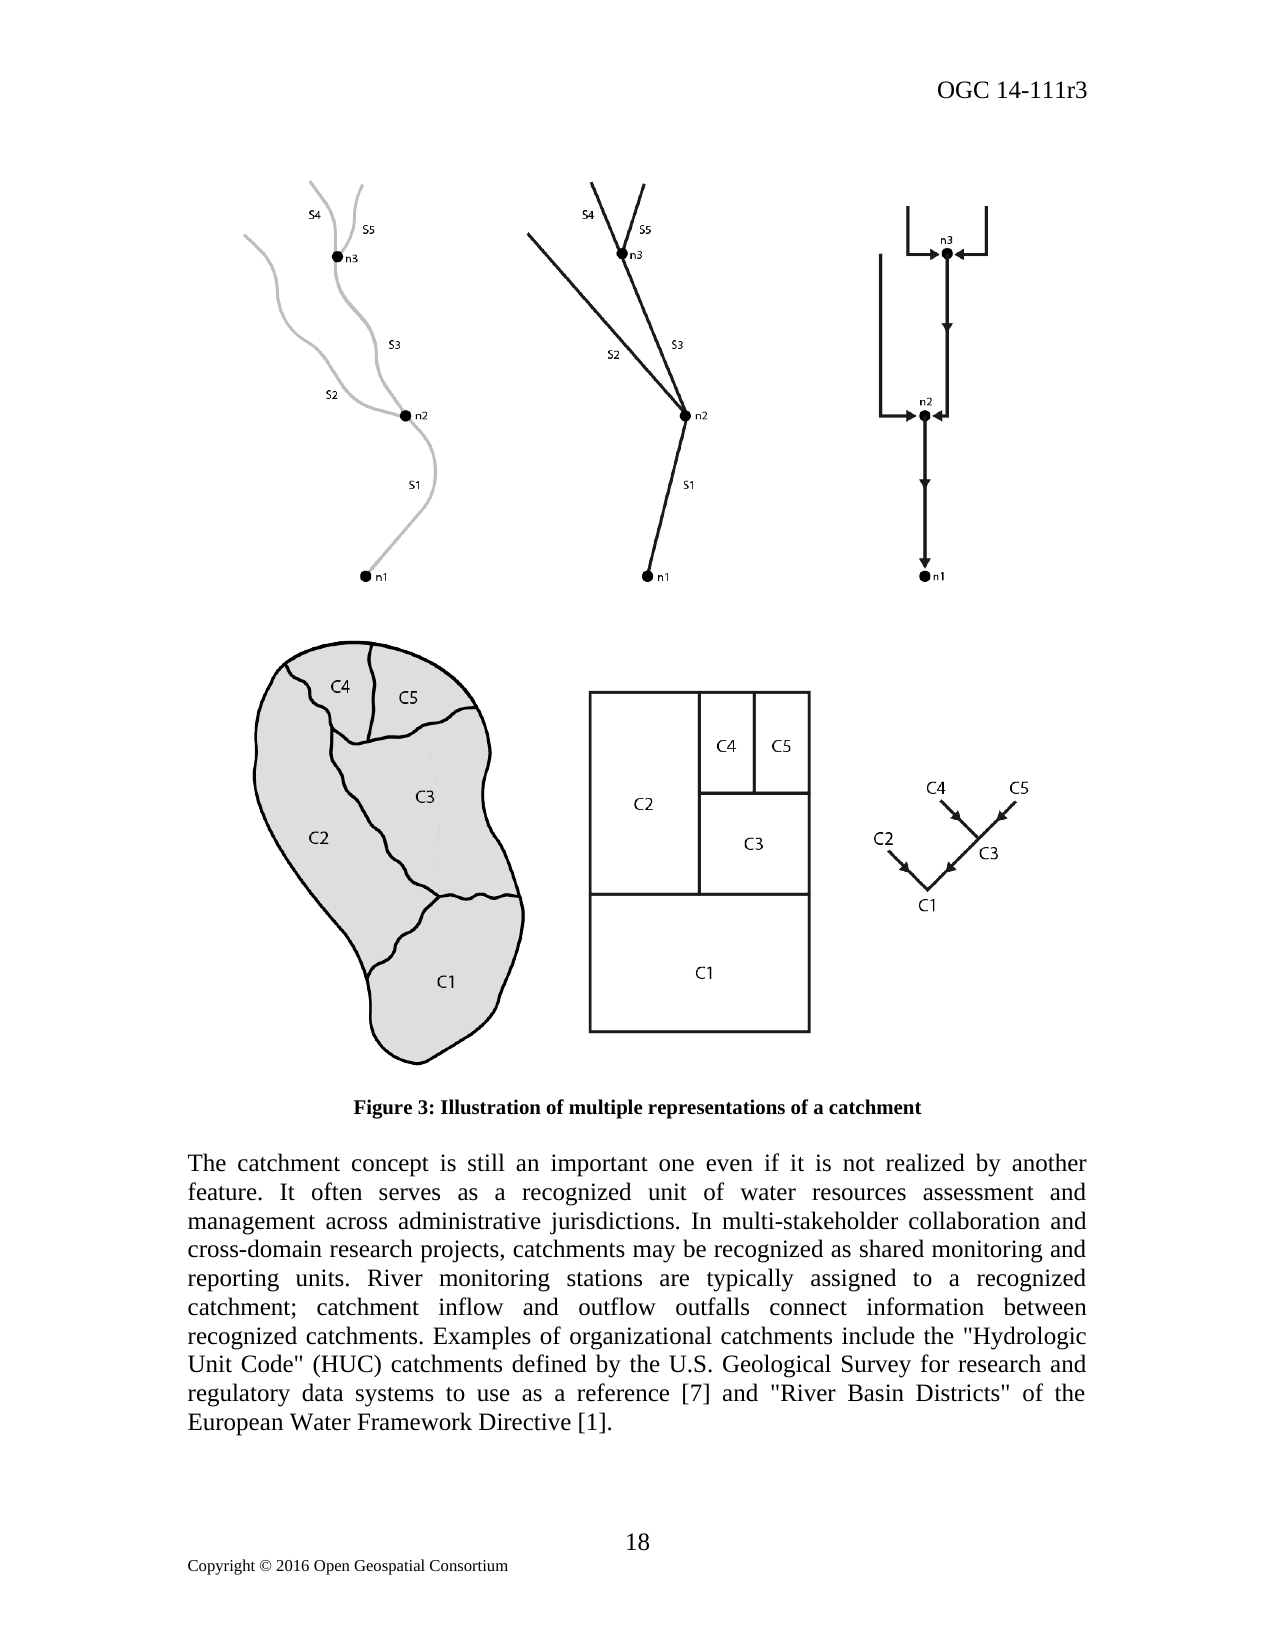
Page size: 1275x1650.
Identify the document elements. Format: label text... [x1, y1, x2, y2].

text Figure 3: Illustration of multiple representations of a catchment [187, 1095, 1087, 1119]
picture [213, 150, 1062, 1083]
text The catchment concept is still an important one even if it is not realized by another feature. It often serves as a recognized unit of water resources assessment and management across administrative jurisdictions. In multi-stakeholder collaboration and cross-domain research projects, catchments may be recognized as shared monitoring and reporting units. River monitoring stations are typically assigned to a recognized catchment; catchment inflow and outflow outfalls connect information between recognized catchments. Examples of organizational catchments include the "Hydrologic Unit Code" (HUC) catchments defined by the U.S. Geological Survey for research and regulatory data systems to use as a reference [7] and "River Basin Districts" of the European Water Framework Directive [1]. [187, 1148, 1087, 1436]
